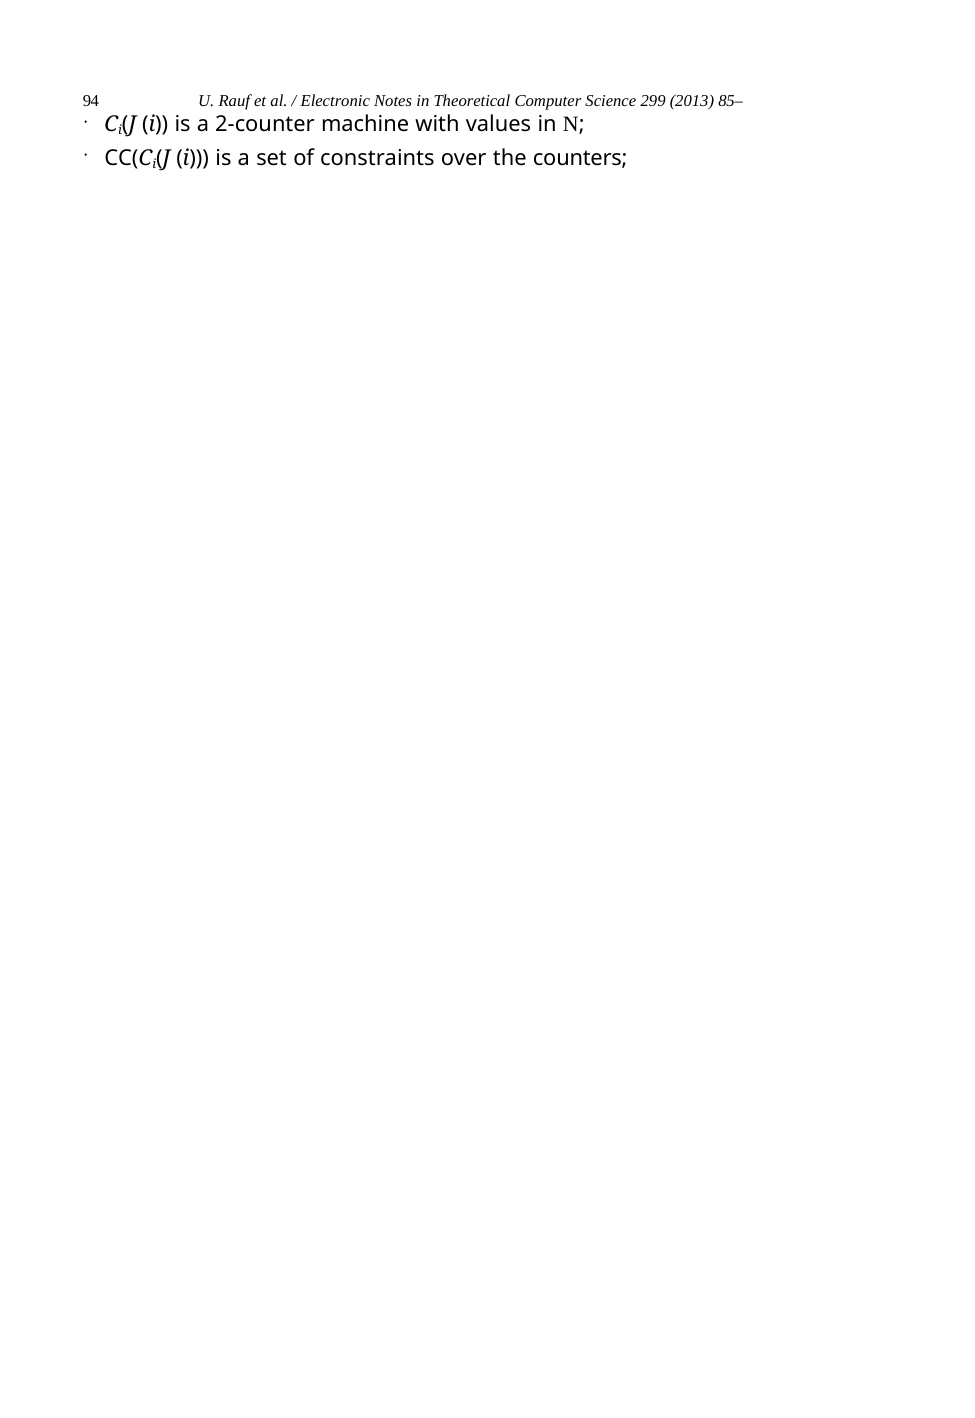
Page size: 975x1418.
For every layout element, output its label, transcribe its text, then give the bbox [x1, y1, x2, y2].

list CC(Ci(J (i))) is a set of constraints over the counters; [83, 142, 921, 172]
list Ci(J (i)) is a 2-counter machine with values in N; [83, 108, 921, 138]
